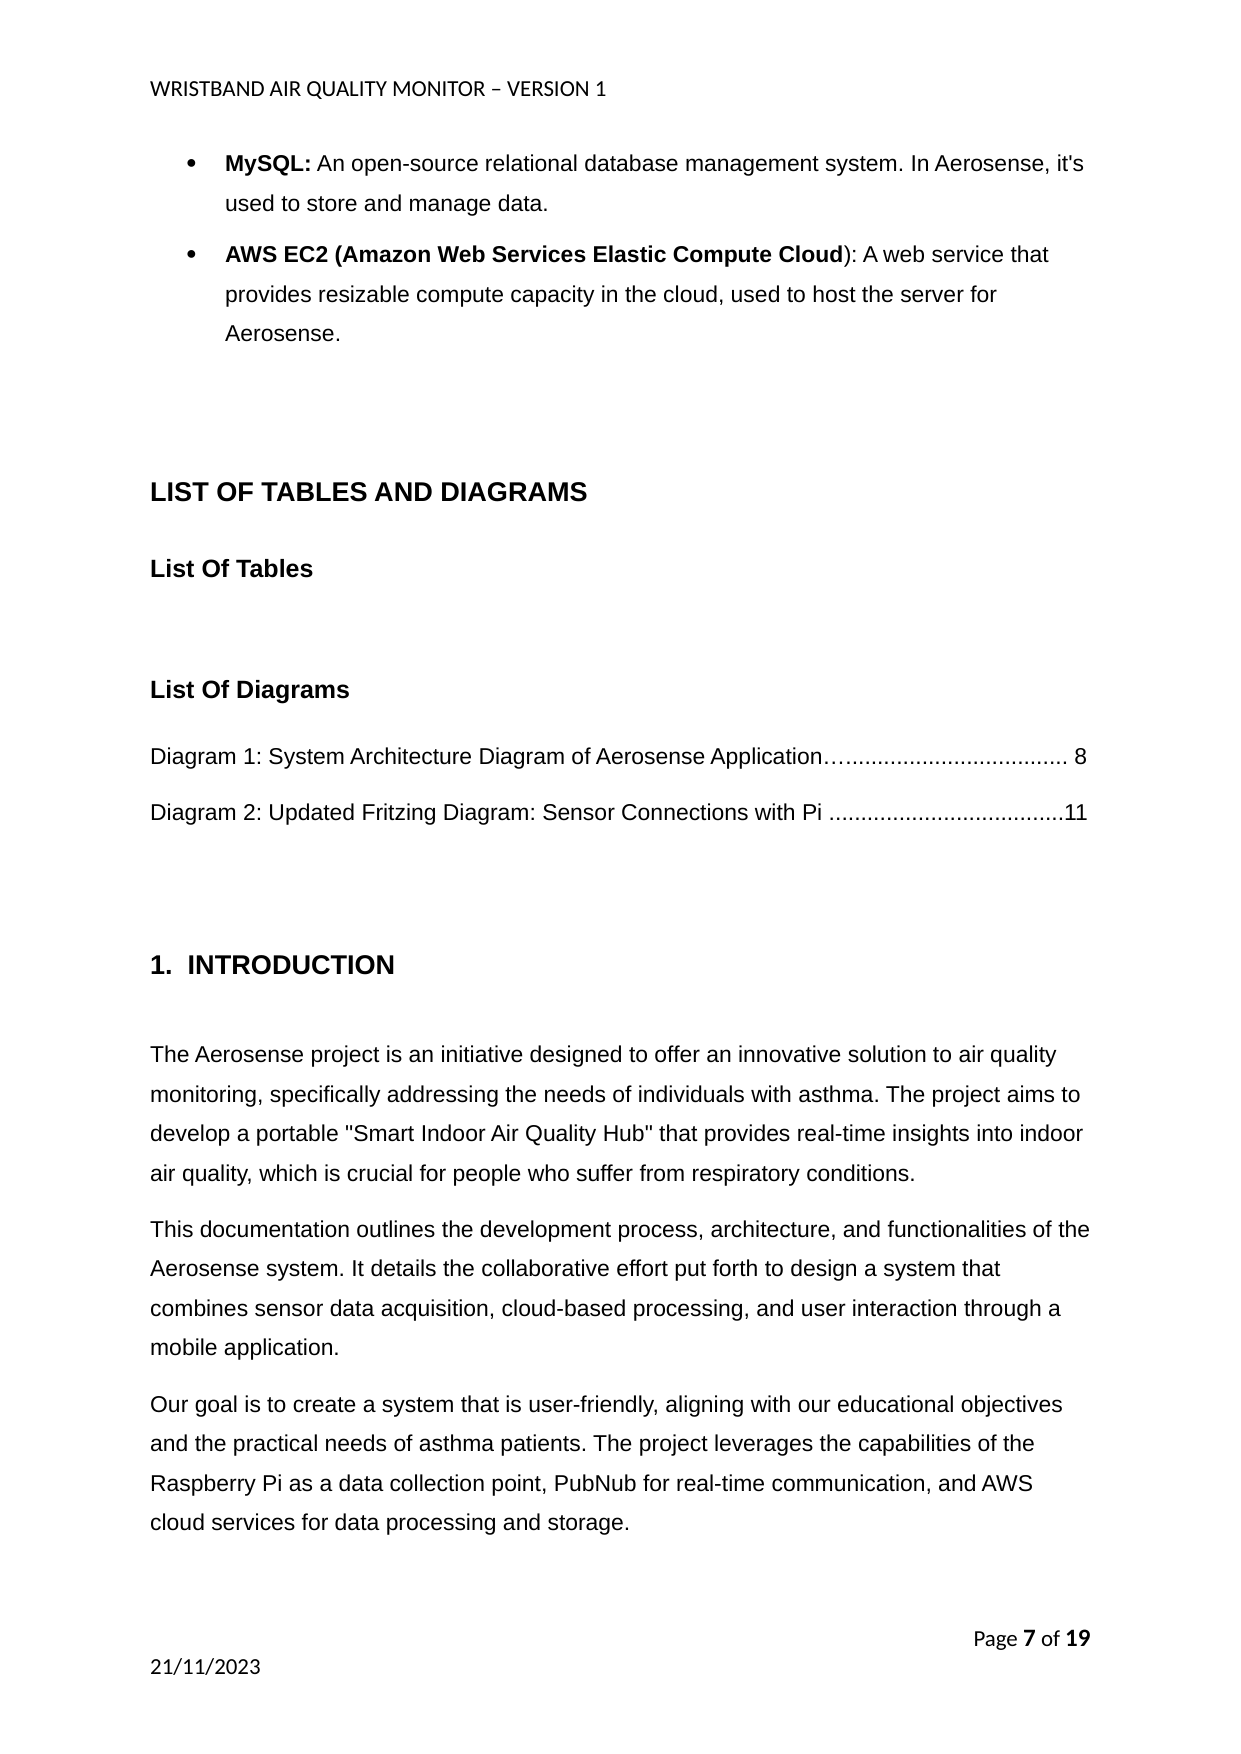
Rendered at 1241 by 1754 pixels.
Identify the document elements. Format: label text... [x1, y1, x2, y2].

subtitle List Of Tables [150, 554, 1090, 620]
list AWS EC2 (Amazon Web Services Elastic Compute Cloud): A web service that provides resizable compute capacity in the cloud, used to host the server for Aerosense. [187, 241, 1090, 347]
text Diagram 2: Updated Fritzing Diagram: Sensor Connections with Pi .....................................11 [150, 799, 1090, 825]
list MySQL: An open-source relational database management system. In Aerosense, it's used to store and manage data. [187, 150, 1090, 216]
subtitle 1. INTRODUCTION [150, 949, 1090, 980]
text Diagram 1: System Architecture Diagram of Aerosense Application…................................... 8 [150, 743, 1090, 769]
subtitle List Of Diagrams [150, 675, 1090, 740]
text This documentation outlines the development process, architecture, and functionalities of the Aerosense system. It details the collaborative effort put forth to design a system that combines sensor data acquisition, cloud-based processing, and user interaction through a mobile application. [150, 1216, 1090, 1361]
subtitle LIST OF TABLES AND DIAGRAMS [150, 476, 1090, 547]
text The Aerosense project is an initiative designed to offer an innovative solution to air quality monitoring, specifically addressing the needs of individuals with asthma. The project aims to develop a portable "Smart Indoor Air Quality Hub" that provides real-time insights into indoor air quality, which is crucial for people who suffer from respiratory conditions. [150, 1041, 1090, 1186]
text Our goal is to create a system that is user-friendly, aligning with our educational objectives and the practical needs of asthma patients. The project leverages the capabilities of the Raspberry Pi as a data collection point, PubNub for real-time communication, and AWS cloud services for data processing and storage. [150, 1391, 1090, 1535]
